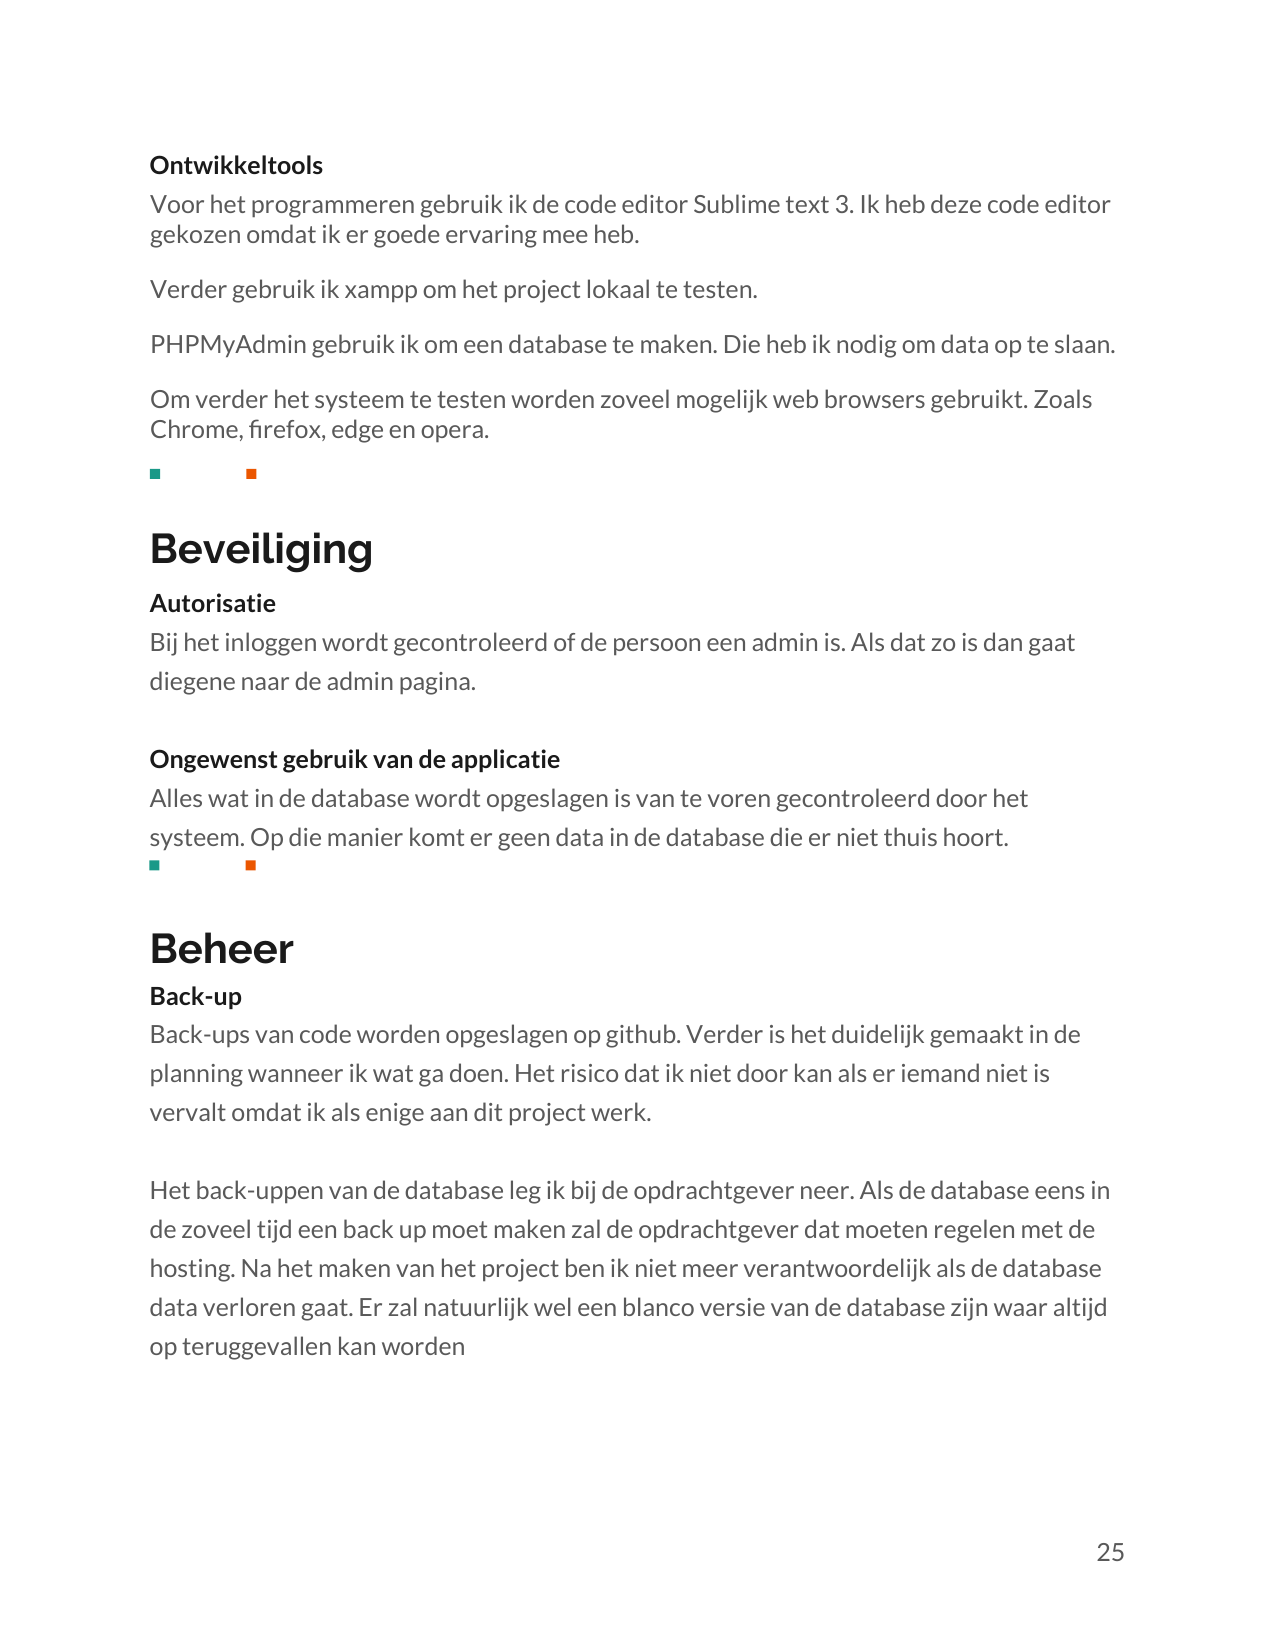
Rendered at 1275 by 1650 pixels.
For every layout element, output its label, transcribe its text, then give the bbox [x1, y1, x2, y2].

text PHPMyAdmin gebruik ik om een database te maken. Die heb ik nodig om data op te slaan. [150, 329, 1125, 359]
subtitle Ontwikkeltools [149, 150, 1125, 180]
text Back-ups van code worden opgeslagen op github. Verder is het duidelijk gemaakt in de planning wanneer ik wat ga doen. Het risico dat ik niet door kan als er iemand niet is vervalt omdat ik als enige aan dit project werk. [149, 1019, 1125, 1127]
text Het back-uppen van de database leg ik bij de opdrachtgever neer. Als de database eens in de zoveel tijd een back up moet maken zal de opdrachtgever dat moeten regelen met de hosting. Na het maken van het project ben ik niet meer verantwoordelijk als de database data verloren gaat. Er zal natuurlijk wel een blanco versie van de database zijn waar altijd op teruggevallen kan worden [149, 1175, 1125, 1361]
text Bij het inloggen wordt gecontroleerd of de persoon een admin is. Als dat zo is dan gaat diegene naar de admin pagina. [149, 627, 1125, 696]
subtitle Autorisatie [149, 588, 1125, 618]
text Voor het programmeren gebruik ik de code editor Sublime text 3. Ik heb deze code editor gekozen omdat ik er goede ervaring mee heb. [150, 189, 1125, 249]
text Om verder het systeem te testen worden zoveel mogelijk web browsers gebruikt. Zoals Chrome, firefox, edge en opera. [150, 384, 1125, 444]
subtitle Beveiliging [149, 524, 1125, 573]
text Verder gebruik ik xampp om het project lokaal te testen. [150, 274, 1125, 304]
subtitle Beheer [149, 924, 1125, 973]
text Alles wat in de database wordt opgeslagen is van te voren gecontroleerd door het systeem. Op die manier komt er geen data in de database die er niet thuis hoort. [149, 782, 1125, 851]
subtitle Ongewenst gebruik van de applicatie [149, 743, 1125, 773]
subtitle Back-up [149, 980, 1125, 1010]
